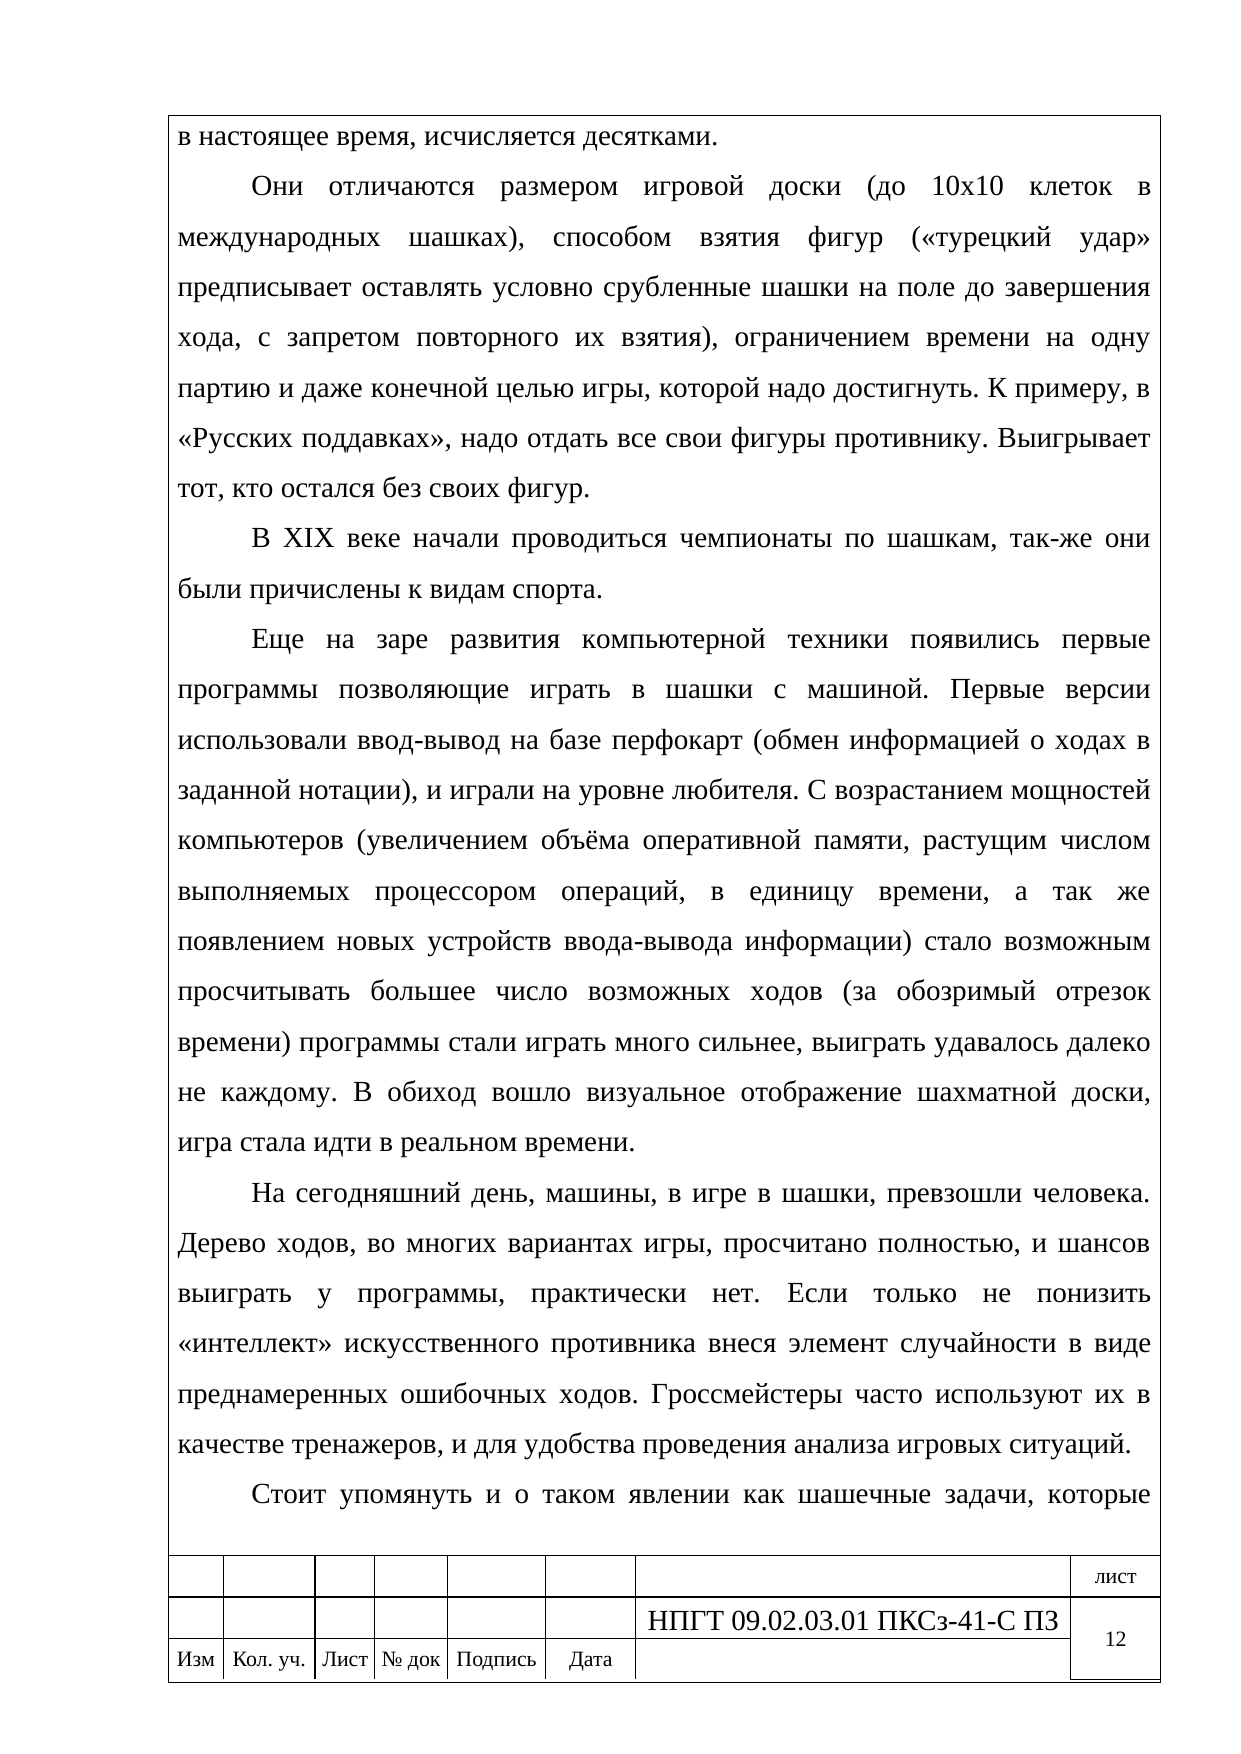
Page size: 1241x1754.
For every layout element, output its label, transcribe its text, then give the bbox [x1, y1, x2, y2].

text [177, 1477, 1152, 1510]
text Они отличаются размером игровой доски (до 10х10 клеток в международных шашках), способом взятия фигур («турецкий удар» предписывает оставлять условно срубленные шашки на поле до завершения хода, с запретом повторного их взятия), ограничением времени на одну партию и даже конечной целью игры, которой надо достигнуть. К примеру, в «Русских поддавках», надо отдать все свои фигуры противнику. Выигрывает тот, кто остался без своих фигур. [177, 168, 1152, 504]
text На сегодняшний день, машины, в игре в шашки, превзошли человека. Дерево ходов, во многих вариантах игры, просчитано полностью, и шансов выиграть у программы, практически нет. Если только не понизить «интеллект» искусственного противника внеся элемент случайности в виде преднамеренных ошибочных ходов. Гроссмейстеры часто используют их в качестве тренажеров, и для удобства проведения анализа игровых ситуаций. [177, 1175, 1152, 1460]
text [177, 118, 1152, 152]
text Еще на заре развития компьютерной техники появились первые программы позволяющие играть в шашки с машиной. Первые версии использовали ввод-вывод на базе перфокарт (обмен информацией о ходах в заданной нотации), и играли на уровне любителя. С возрастанием мощностей компьютеров (увеличением объёма оперативной памяти, растущим числом выполняемых процессором операций, в единицу времени, а так же появлением новых устройств ввода-вывода информации) стало возможным просчитывать большее число возможных ходов (за обозримый отрезок времени) программы стали играть много сильнее, выиграть удавалось далеко не каждому. В обиход вошло визуальное отображение шахматной доски, игра стала идти в реальном времени. [177, 621, 1152, 1158]
text В XIX веке начали проводиться чемпионаты по шашкам, так-же они были причислены к видам спорта. [177, 521, 1152, 604]
